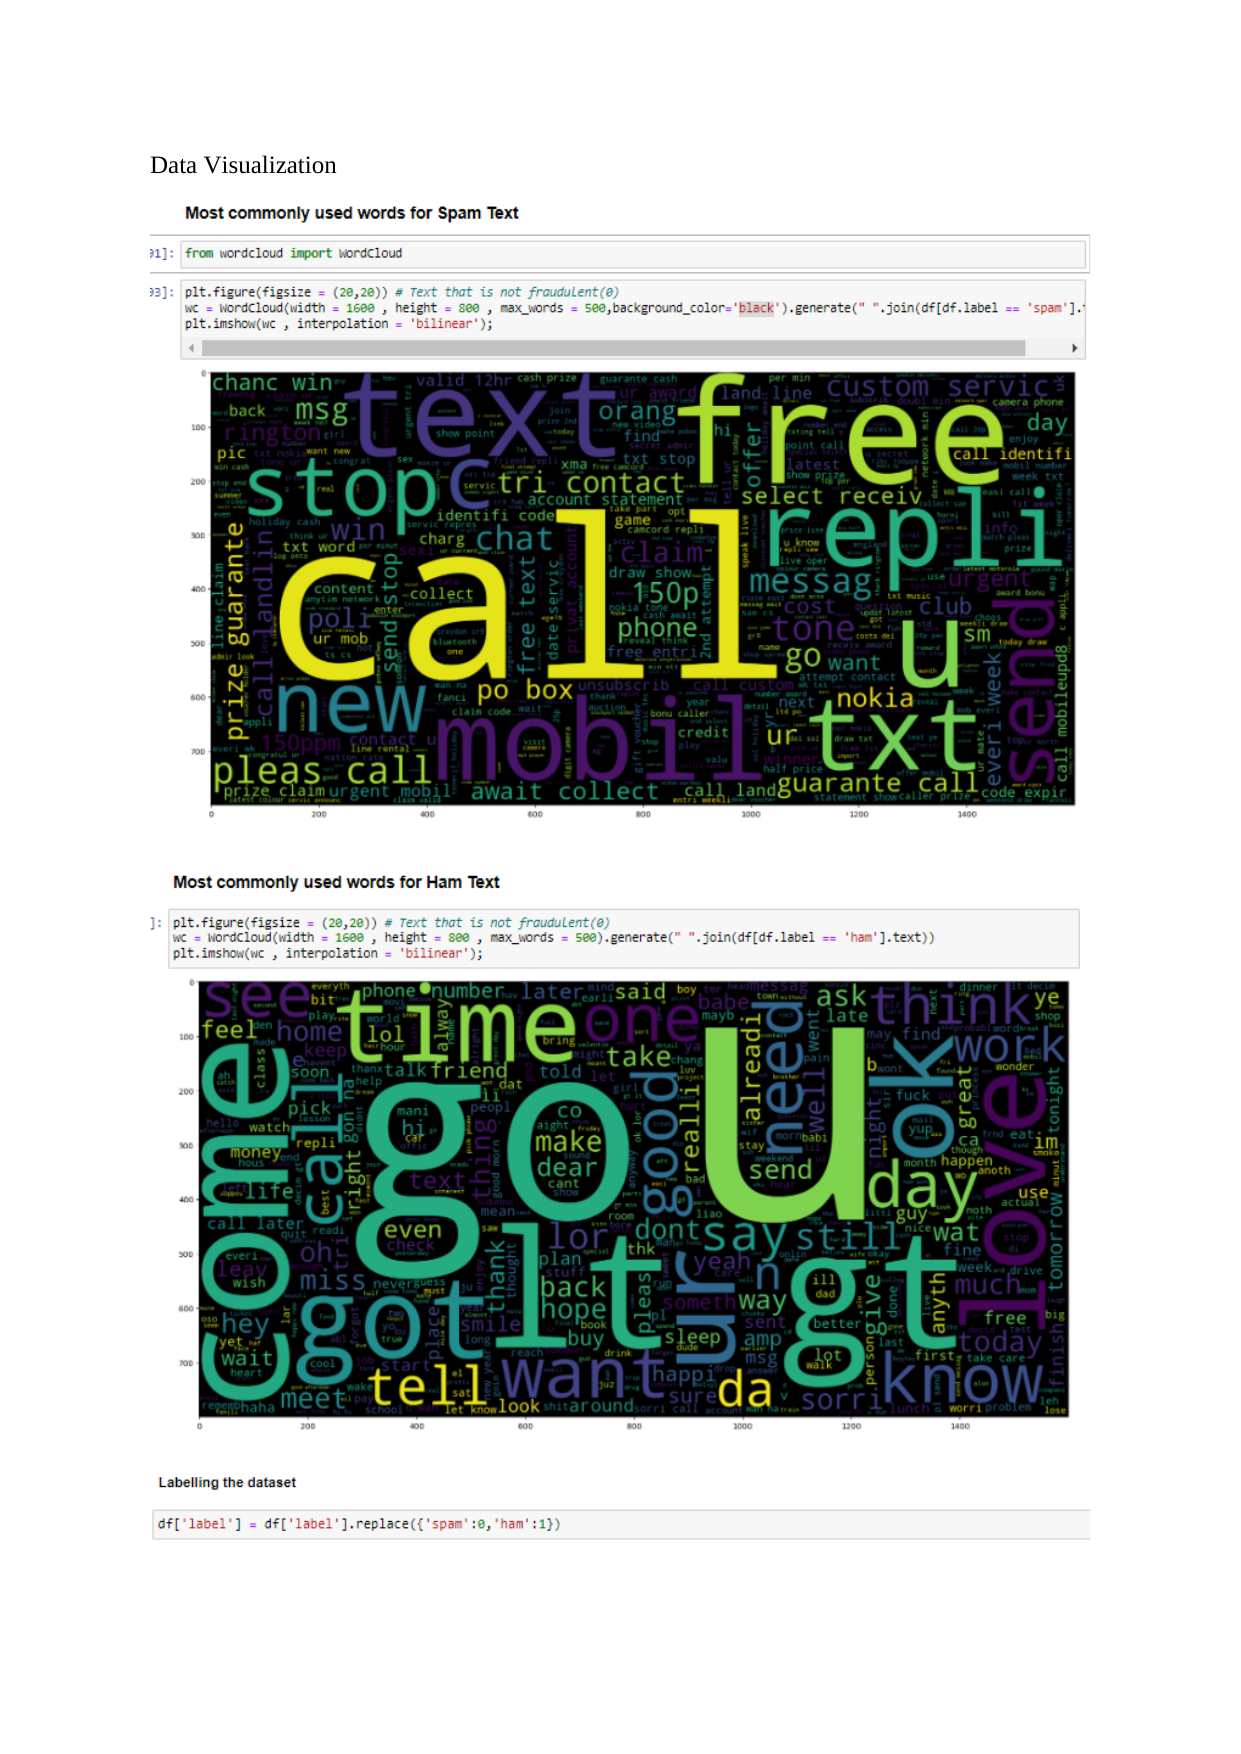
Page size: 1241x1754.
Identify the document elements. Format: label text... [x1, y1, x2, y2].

text Data Visualization [150, 150, 1090, 179]
picture [150, 860, 1091, 1448]
picture [150, 1466, 1091, 1556]
picture [150, 197, 1091, 842]
